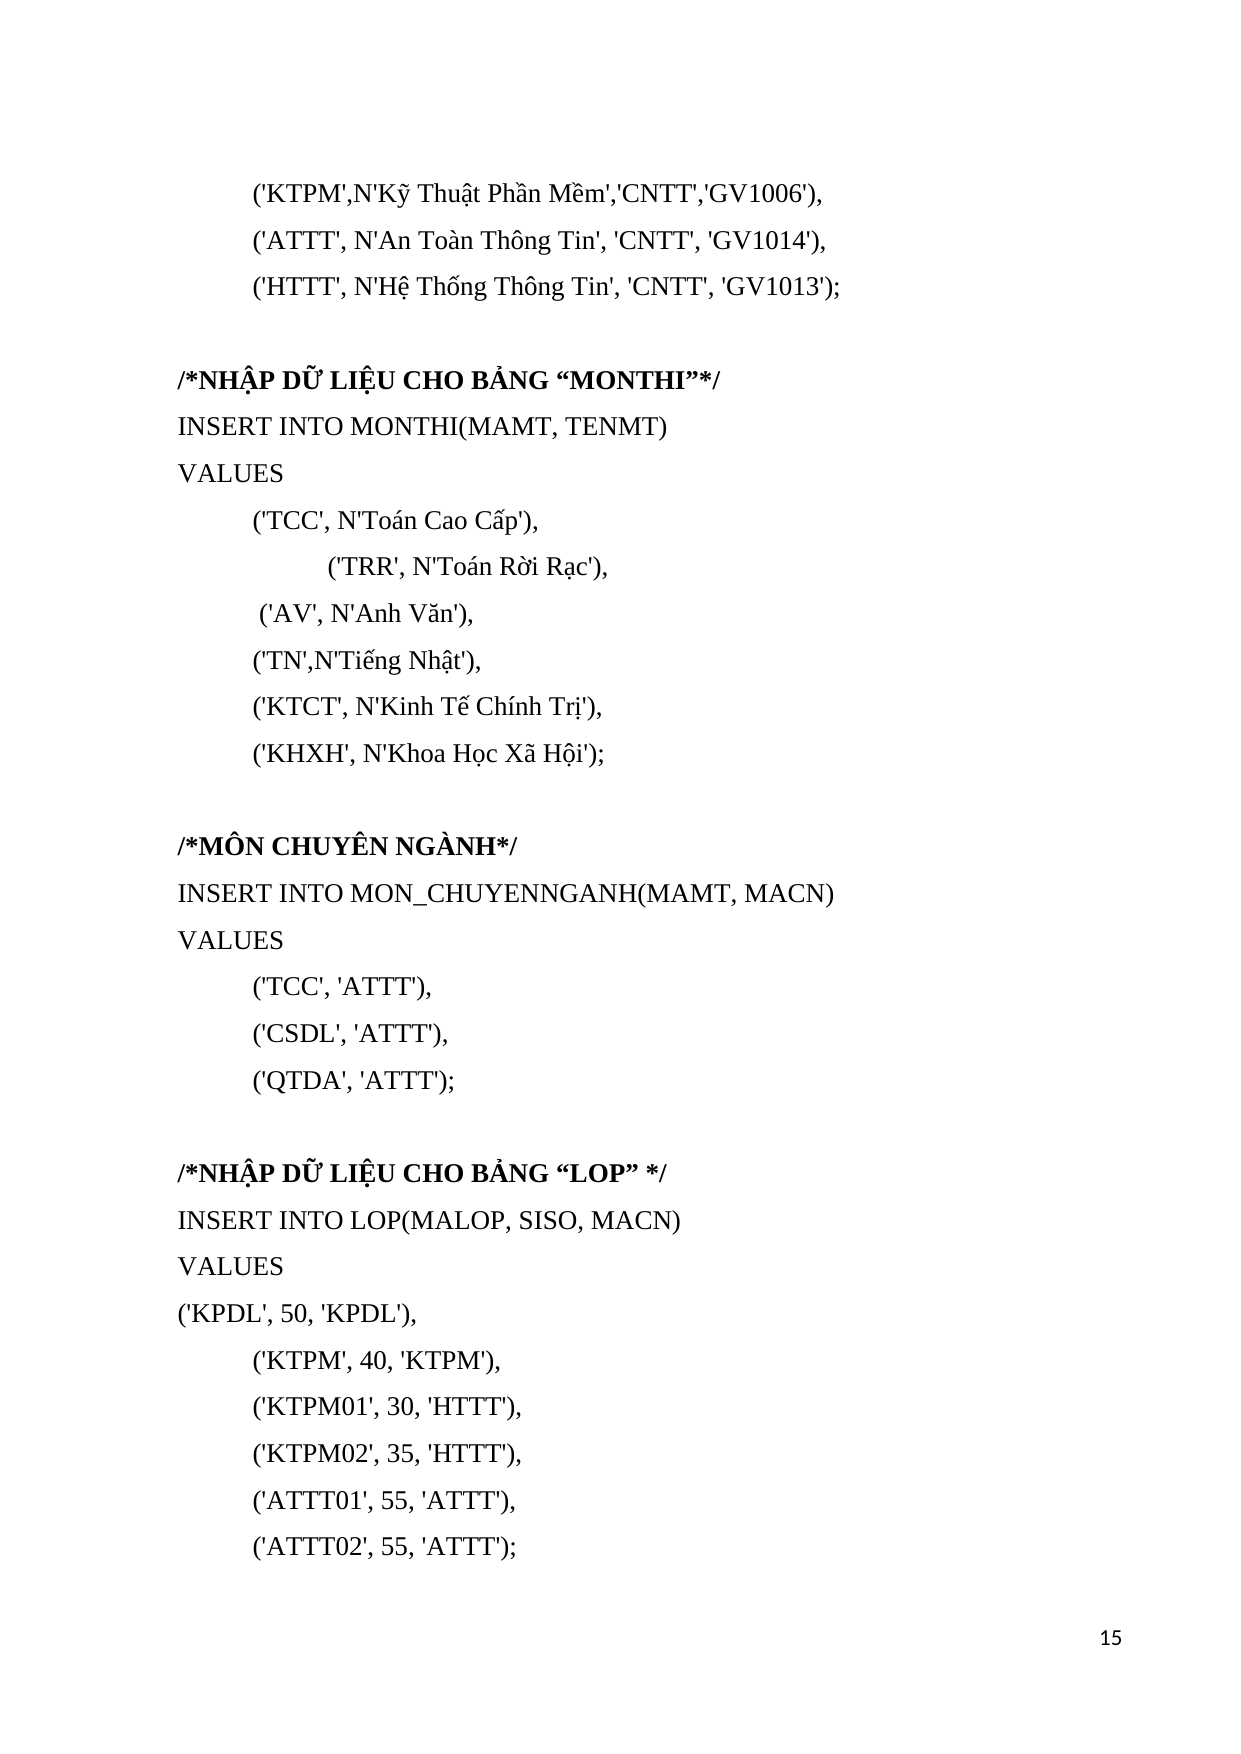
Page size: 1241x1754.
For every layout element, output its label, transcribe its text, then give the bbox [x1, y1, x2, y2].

text VALUES [177, 1251, 1122, 1282]
text ('KPDL', 50, 'KPDL'), [177, 1297, 1122, 1328]
text INSERT INTO LOP(MALOP, SISO, MACN) [177, 1204, 1122, 1235]
text ('KTPM02', 35, 'HTTT'), [177, 1437, 1122, 1468]
text ('TCC', N'Toán Cao Cấp'), [177, 504, 1122, 535]
text ('ATTT', N'An Toàn Thông Tin', 'CNTT', 'GV1014'), [177, 224, 1122, 255]
text ('TRR', N'Toán Rời Rạc'), [177, 551, 1122, 582]
text ('HTTT', N'Hệ Thống Thông Tin', 'CNTT', 'GV1013'); [177, 271, 1122, 302]
text VALUES [177, 457, 1122, 488]
text /*NHẬP DỮ LIỆU CHO BẢNG “LOP” */ [177, 1157, 1122, 1188]
text /*MÔN CHUYÊN NGÀNH*/ [177, 831, 1122, 862]
text /*NHẬP DỮ LIỆU CHO BẢNG “MONTHI”*/ [177, 364, 1122, 395]
text ('ATTT01', 55, 'ATTT'), [177, 1484, 1122, 1515]
text INSERT INTO MON_CHUYENNGANH(MAMT, MACN) [177, 877, 1122, 908]
text VALUES [177, 924, 1122, 955]
text ('TN',N'Tiếng Nhật'), [177, 644, 1122, 675]
text ('AV', N'Anh Văn'), [177, 597, 1122, 628]
text ('ATTT02', 55, 'ATTT'); [177, 1531, 1122, 1562]
text ('QTDA', 'ATTT'); [177, 1064, 1122, 1095]
text ('KTPM', 40, 'KTPM'), [177, 1344, 1122, 1375]
text ('TCC', 'ATTT'), [177, 971, 1122, 1002]
text ('KTPM',N'Kỹ Thuật Phần Mềm','CNTT','GV1006'), [177, 177, 1122, 208]
text ('KTCT', N'Kinh Tế Chính Trị'), [177, 691, 1122, 722]
text ('CSDL', 'ATTT'), [177, 1017, 1122, 1048]
text ('KTPM01', 30, 'HTTT'), [177, 1391, 1122, 1422]
text INSERT INTO MONTHI(MAMT, TENMT) [177, 411, 1122, 442]
text ('KHXH', N'Khoa Học Xã Hội'); [177, 737, 1122, 768]
